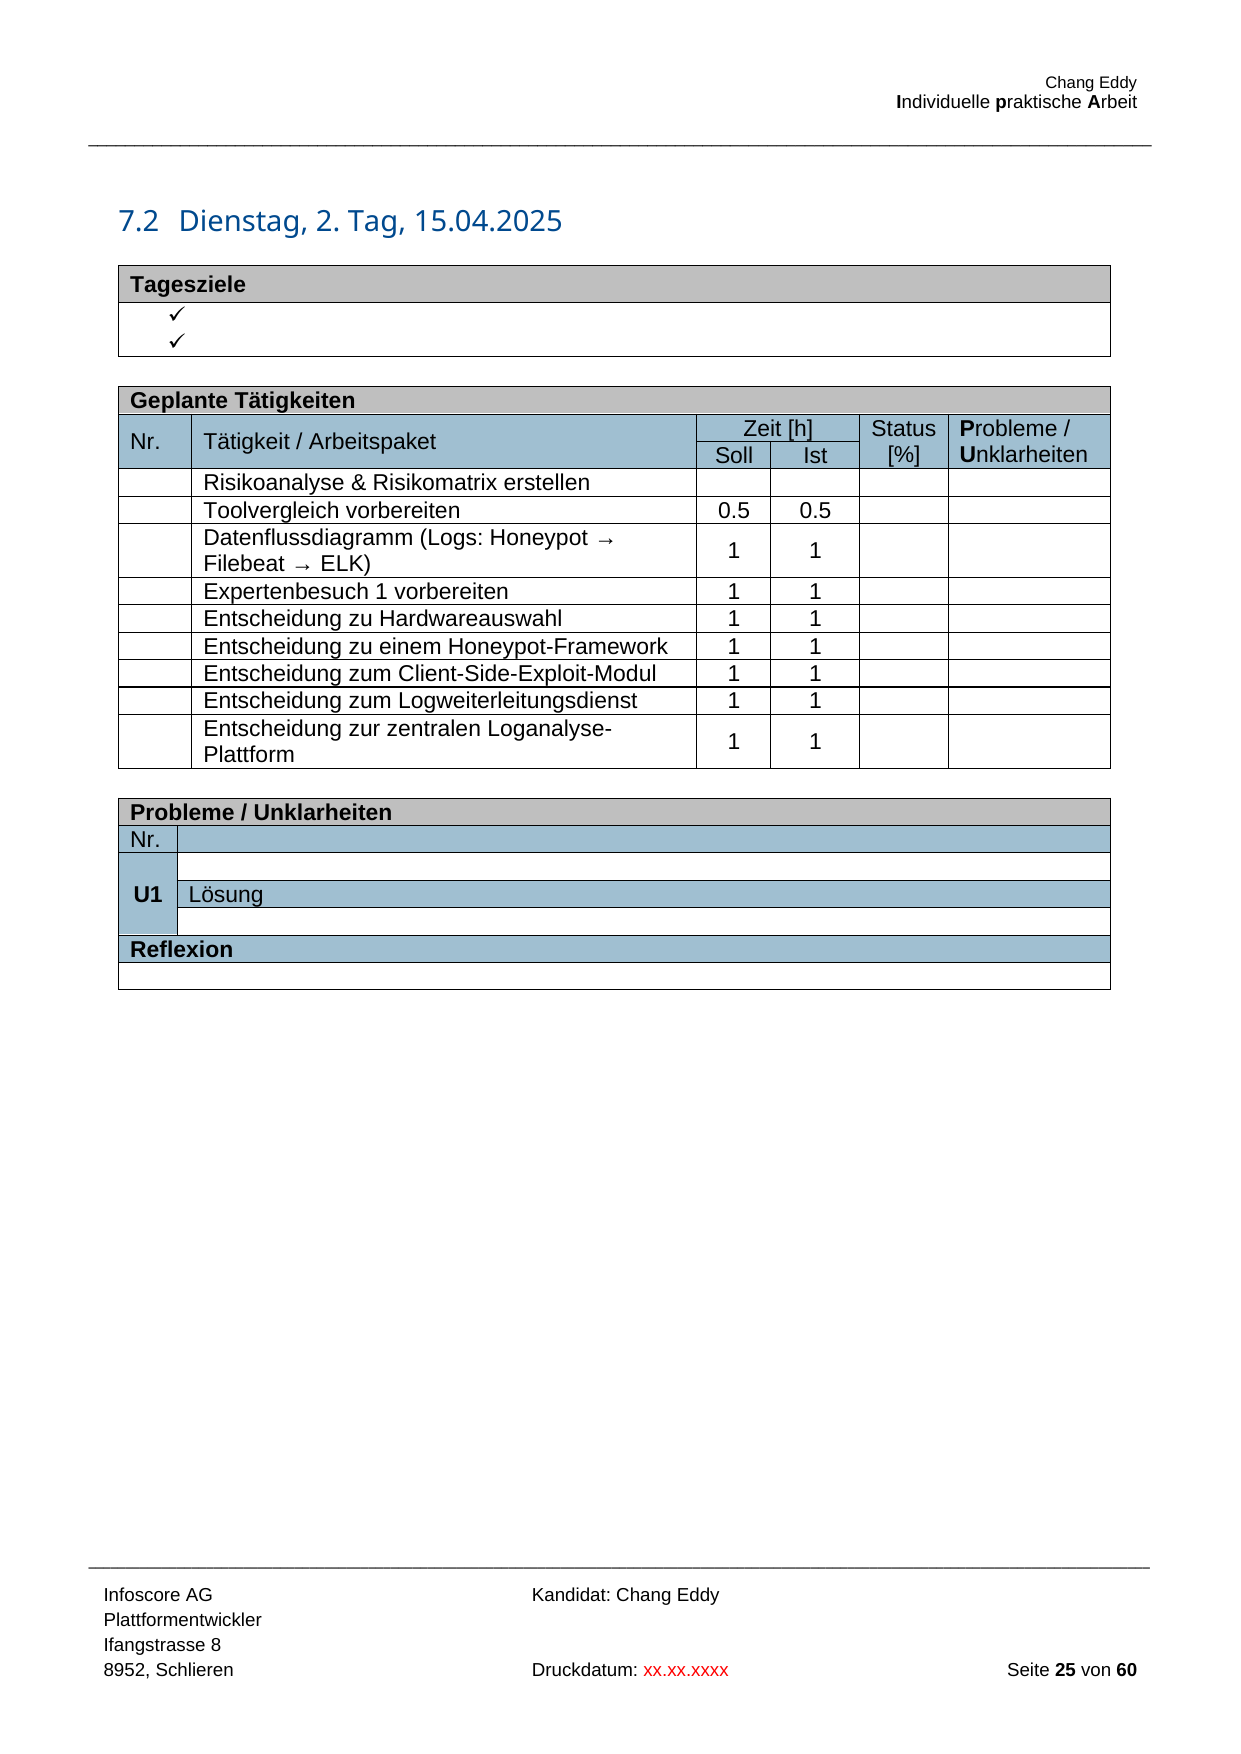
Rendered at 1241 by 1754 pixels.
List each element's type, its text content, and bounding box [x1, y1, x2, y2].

table_cell [697, 469, 770, 496]
table_cell [119, 633, 191, 659]
table_cell 1 [771, 688, 859, 714]
table_cell 1 [697, 688, 770, 714]
table_cell Tätigkeit / Arbeitspaket [192, 415, 696, 468]
table_header Tagesziele [119, 266, 1110, 302]
table_cell [119, 524, 191, 577]
table_cell 1 [771, 633, 859, 659]
table_cell [949, 633, 1110, 659]
table_cell Nr. [119, 415, 191, 468]
table_cell [949, 605, 1110, 632]
table_cell [860, 715, 948, 767]
table_cell Entscheidung zu einem Honeypot-Framework [192, 633, 696, 659]
table_cell 1 [771, 578, 859, 604]
table_cell Risikoanalyse & Risikomatrix erstellen [192, 469, 696, 496]
table_cell [178, 853, 1110, 880]
table_cell Reflexion [119, 936, 1110, 962]
table_cell [949, 688, 1110, 714]
table_cell [119, 688, 191, 714]
table_cell [860, 605, 948, 632]
table_cell 1 [697, 633, 770, 659]
table_cell Ist [771, 442, 859, 468]
table_cell [119, 469, 191, 496]
table_cell 1 [697, 578, 770, 604]
table_cell Expertenbesuch 1 vorbereiten [192, 578, 696, 604]
table_cell [860, 688, 948, 714]
table_cell Datenflussdiagramm (Logs: Honeypot → Filebeat → ELK) [192, 524, 696, 577]
subtitle Dienstag, 2. Tag, 15.04.2025 [118, 201, 1122, 240]
table_cell Zeit [h] [697, 415, 859, 441]
table_cell [860, 578, 948, 604]
table_cell 1 [771, 524, 859, 577]
table_cell [119, 715, 191, 767]
table_cell [860, 469, 948, 496]
table_cell Entscheidung zum Logweiterleitungsdienst [192, 688, 696, 714]
table_cell 1 [697, 715, 770, 767]
table_cell [178, 826, 1110, 852]
table_cell [949, 578, 1110, 604]
table_cell 0.5 [771, 497, 859, 523]
table_cell Entscheidung zum Client-Side-Exploit-Modul [192, 660, 696, 686]
table_cell [771, 469, 859, 496]
table_cell [860, 633, 948, 659]
table_cell [860, 497, 948, 523]
table_cell [949, 715, 1110, 767]
table_cell Soll [697, 442, 770, 468]
table_cell 1 [771, 715, 859, 767]
table_cell Entscheidung zu Hardwareauswahl [192, 605, 696, 632]
table_cell [119, 605, 191, 632]
table_cell U1 [119, 853, 177, 934]
table_cell [949, 660, 1110, 686]
table_cell 1 [771, 605, 859, 632]
table_cell Nr. [119, 826, 177, 852]
table_cell Toolvergleich vorbereiten [192, 497, 696, 523]
table_cell [860, 524, 948, 577]
table_cell [119, 963, 1110, 989]
table_cell [949, 524, 1110, 577]
table_cell [119, 578, 191, 604]
table_cell 1 [771, 660, 859, 686]
table_cell Status [%] [860, 415, 948, 468]
table_header Geplante Tätigkeiten [119, 387, 1110, 413]
table_cell 1 [697, 524, 770, 577]
table_cell Probleme / Unklarheiten [949, 415, 1110, 468]
table_cell [860, 660, 948, 686]
table_cell 1 [697, 605, 770, 632]
table_cell [119, 497, 191, 523]
table_cell [119, 303, 1110, 356]
table_cell [949, 497, 1110, 523]
table_cell [178, 908, 1110, 934]
table_cell 0.5 [697, 497, 770, 523]
table_cell [119, 660, 191, 686]
table_cell 1 [697, 660, 770, 686]
table_header Probleme / Unklarheiten [119, 799, 1110, 825]
table_cell [949, 469, 1110, 496]
table_cell Entscheidung zur zentralen Loganalyse-Plattform [192, 715, 696, 767]
table_cell Lösung [178, 881, 1110, 907]
